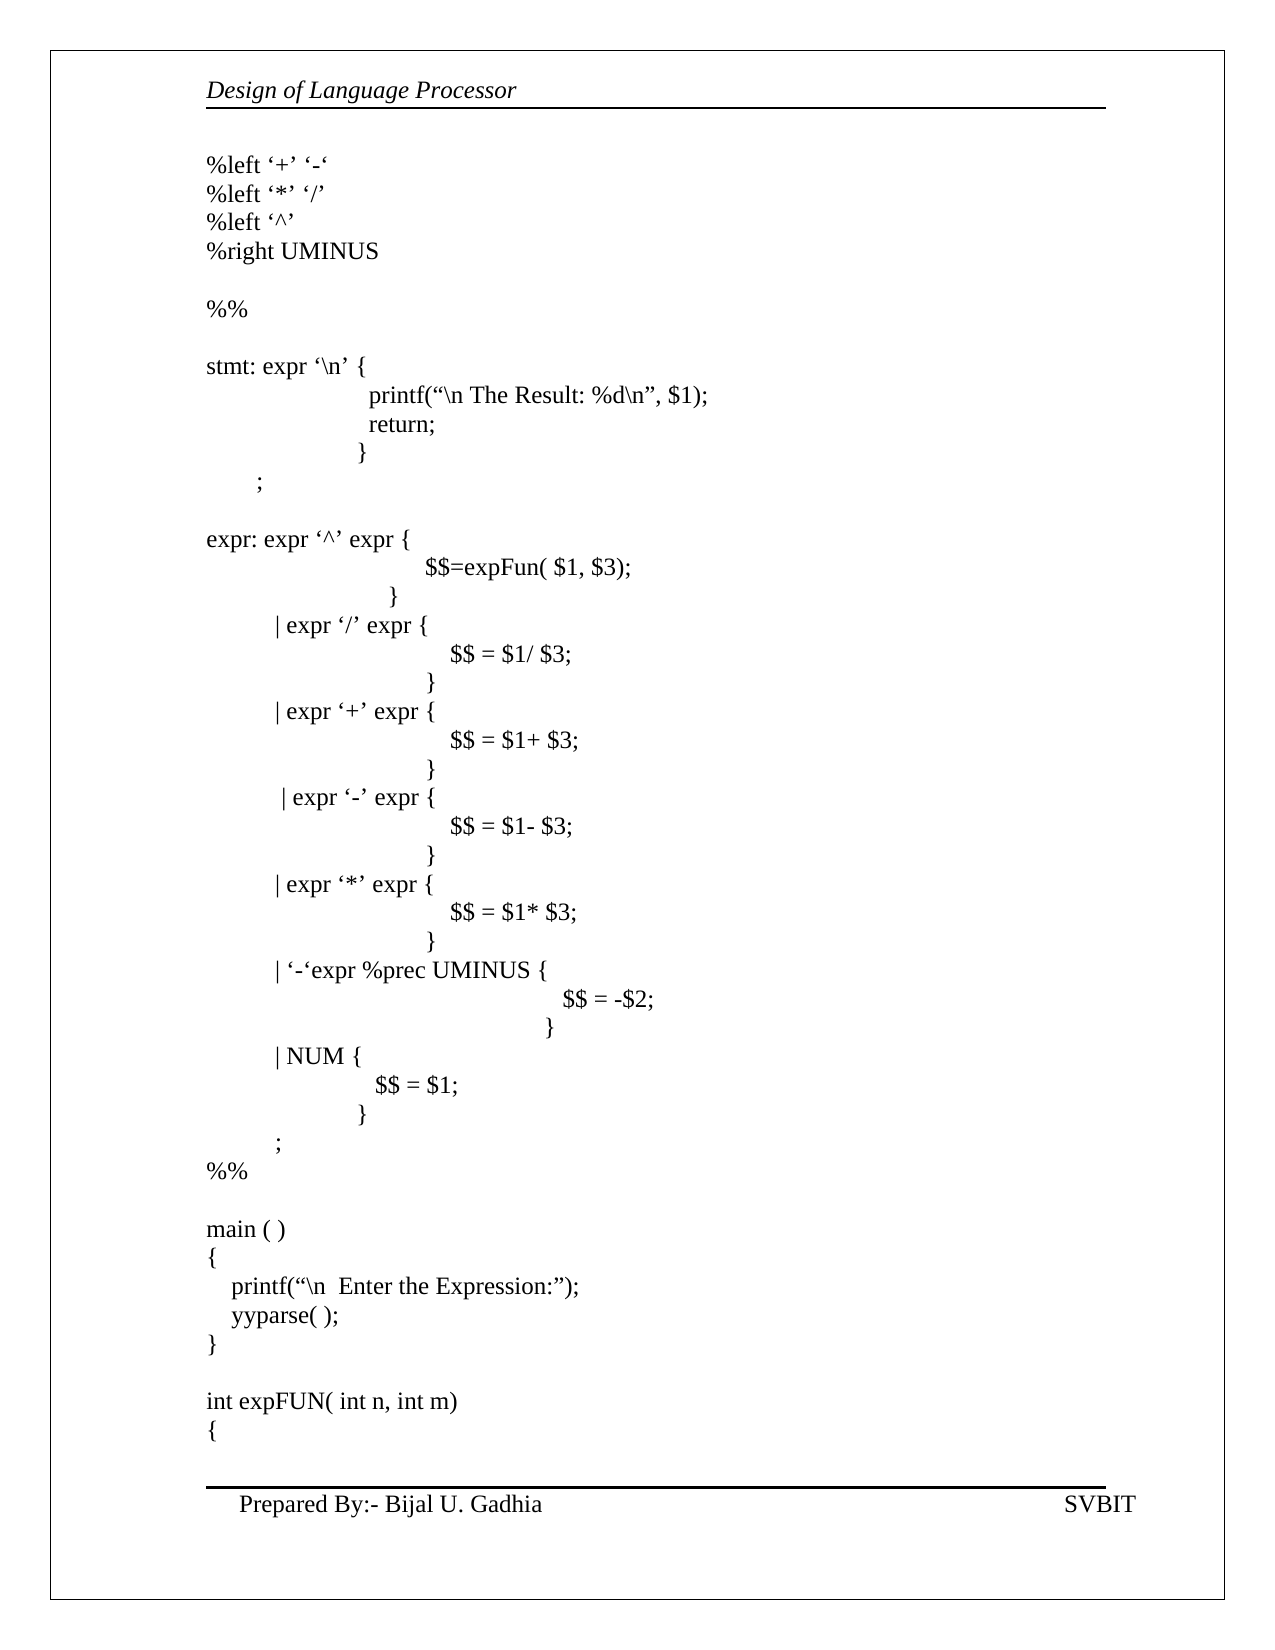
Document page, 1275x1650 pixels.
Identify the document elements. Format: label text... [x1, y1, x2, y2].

text | NUM { [206, 1041, 1181, 1070]
text } [206, 926, 1181, 955]
text %right UMINUS [206, 236, 1181, 265]
text } [206, 581, 1181, 610]
text ; [206, 466, 1181, 495]
text } [206, 1012, 1181, 1041]
text %left ‘+’ ‘-‘ [206, 150, 1181, 179]
text } [206, 754, 1181, 782]
text %% [206, 294, 1181, 322]
text $$ = $1/ $3; [206, 639, 1181, 667]
text int expFUN( int n, int m) [206, 1386, 1181, 1415]
text %left ‘*’ ‘/’ [206, 179, 1181, 207]
text return; [206, 409, 1181, 437]
text printf(“\n The Result: %d\n”, $1); [206, 380, 1181, 409]
text } [206, 1099, 1181, 1127]
text | ‘-‘expr %prec UMINUS { [206, 955, 1181, 984]
text | expr ‘/’ expr { [206, 610, 1181, 639]
text } [206, 667, 1181, 696]
text | expr ‘*’ expr { [206, 869, 1181, 897]
text ; [206, 1127, 1181, 1156]
text $$=expFun( $1, $3); [206, 552, 1181, 581]
text } [206, 1329, 1181, 1357]
text } [206, 437, 1181, 466]
text $$ = $1; [206, 1070, 1181, 1099]
text $$ = -$2; [206, 984, 1181, 1012]
text main ( ) [206, 1214, 1181, 1242]
text $$ = $1- $3; [206, 811, 1181, 840]
text stmt: expr ‘\n’ { [206, 351, 1181, 380]
text printf(“\n Enter the Expression:”); [206, 1271, 1181, 1300]
text $$ = $1* $3; [206, 897, 1181, 926]
text | expr ‘-’ expr { [206, 782, 1181, 811]
text yyparse( ); [206, 1300, 1181, 1329]
text { [206, 1415, 1181, 1444]
text | expr ‘+’ expr { [206, 696, 1181, 725]
text } [206, 840, 1181, 869]
text %left ‘^’ [206, 207, 1181, 236]
text $$ = $1+ $3; [206, 725, 1181, 754]
text { [206, 1242, 1181, 1271]
text expr: expr ‘^’ expr { [206, 524, 1181, 552]
text %% [206, 1156, 1181, 1185]
